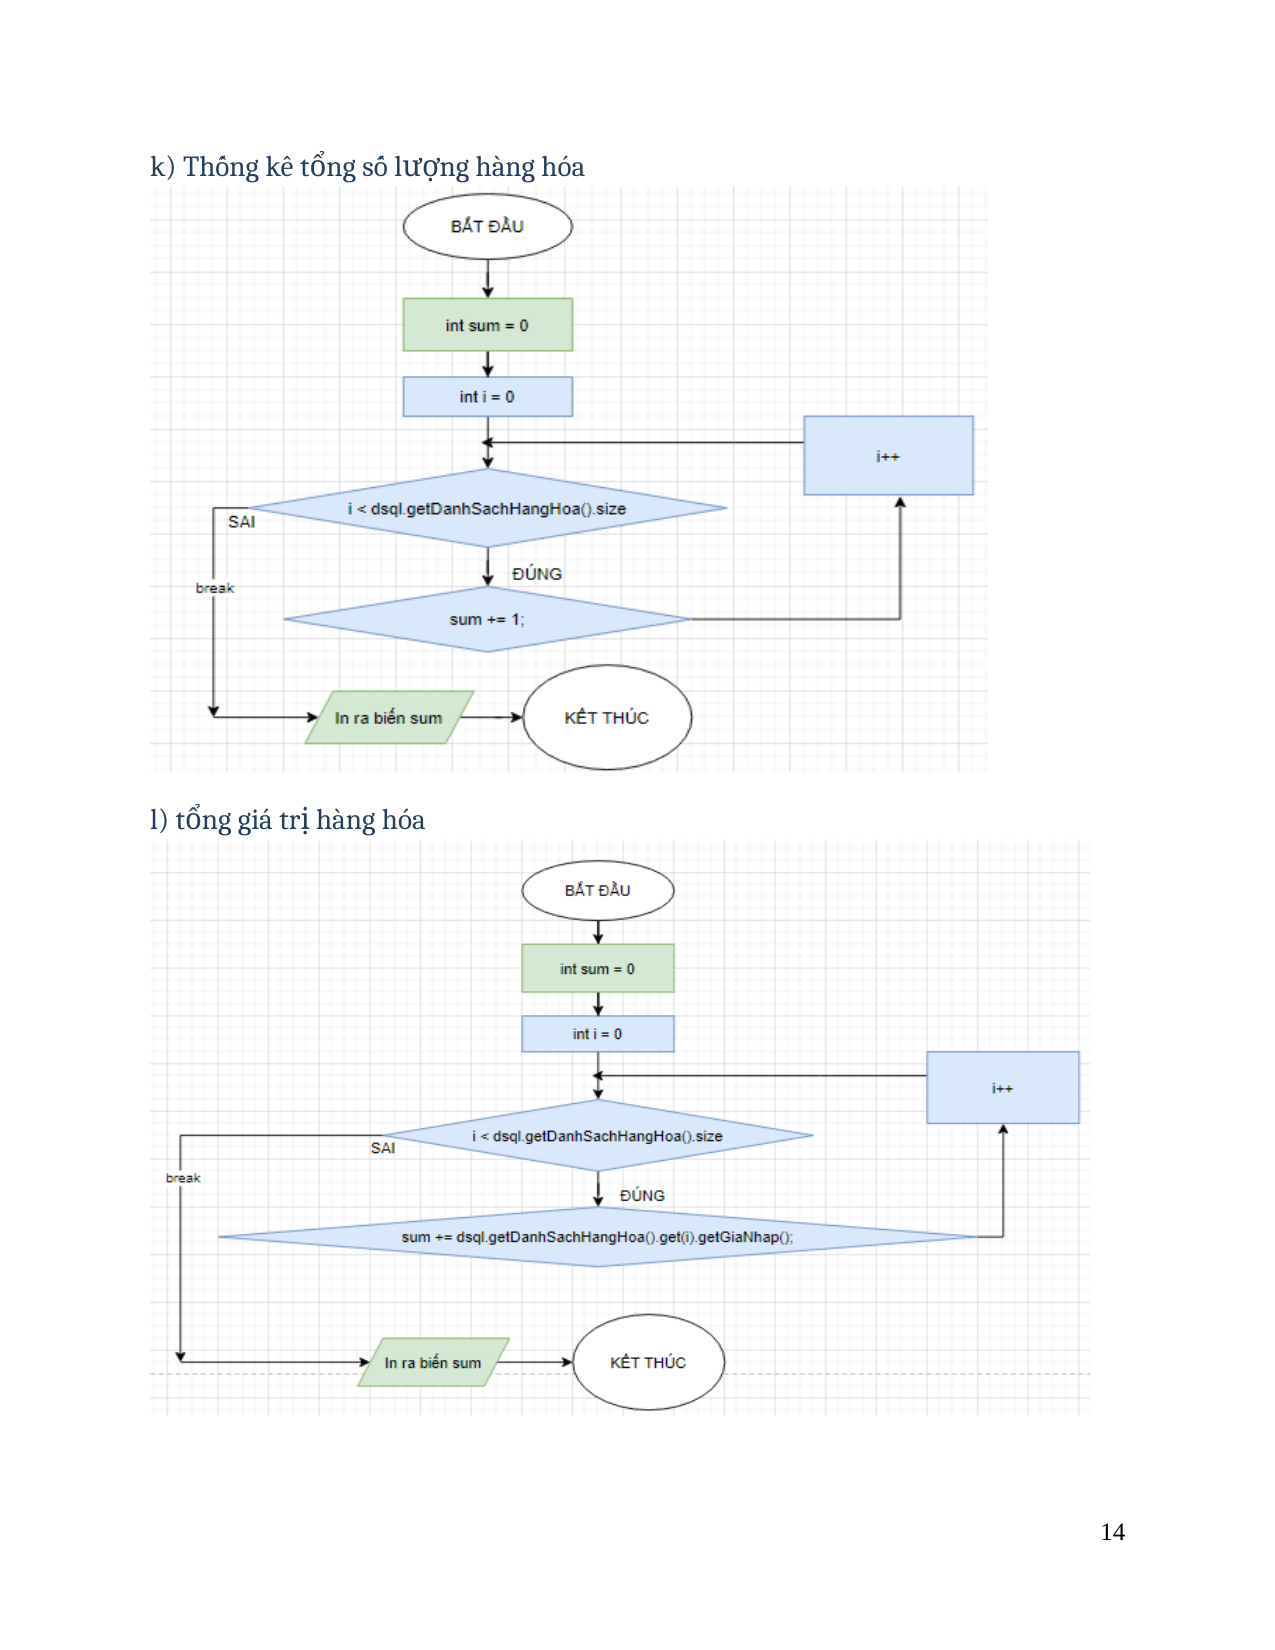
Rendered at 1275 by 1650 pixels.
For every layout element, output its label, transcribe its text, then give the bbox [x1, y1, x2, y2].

subtitle k) Thống kê tổng số lượng hàng hóa [150, 150, 1125, 183]
picture [150, 186, 988, 772]
picture [150, 839, 1091, 1416]
subtitle l) tổng giá trị hàng hóa [150, 803, 1125, 837]
